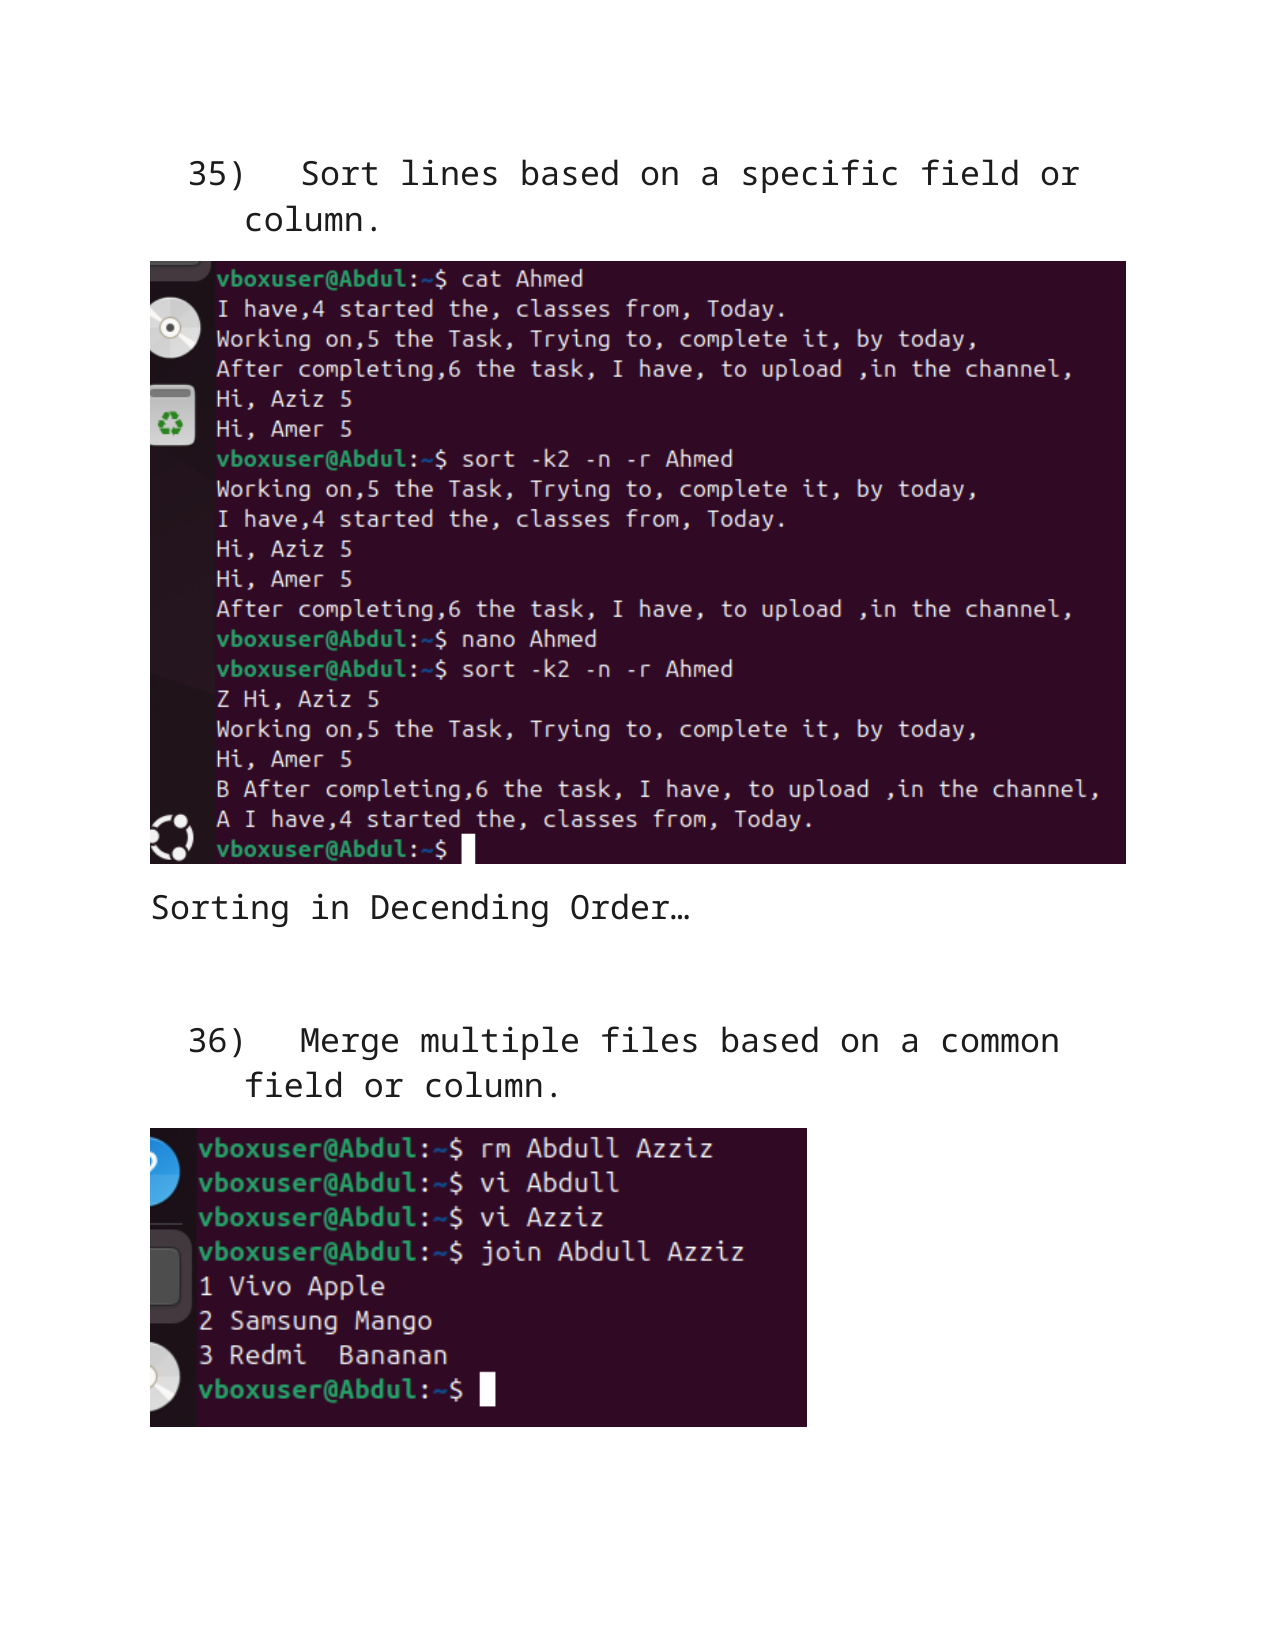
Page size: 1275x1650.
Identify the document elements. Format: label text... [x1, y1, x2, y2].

picture [150, 261, 1126, 864]
picture [150, 1128, 807, 1427]
list Merge multiple files based on a common field or column. [187, 1017, 1125, 1107]
text Sorting in Decending Order… [150, 884, 1125, 929]
list Sort lines based on a specific field or column. [187, 150, 1125, 241]
